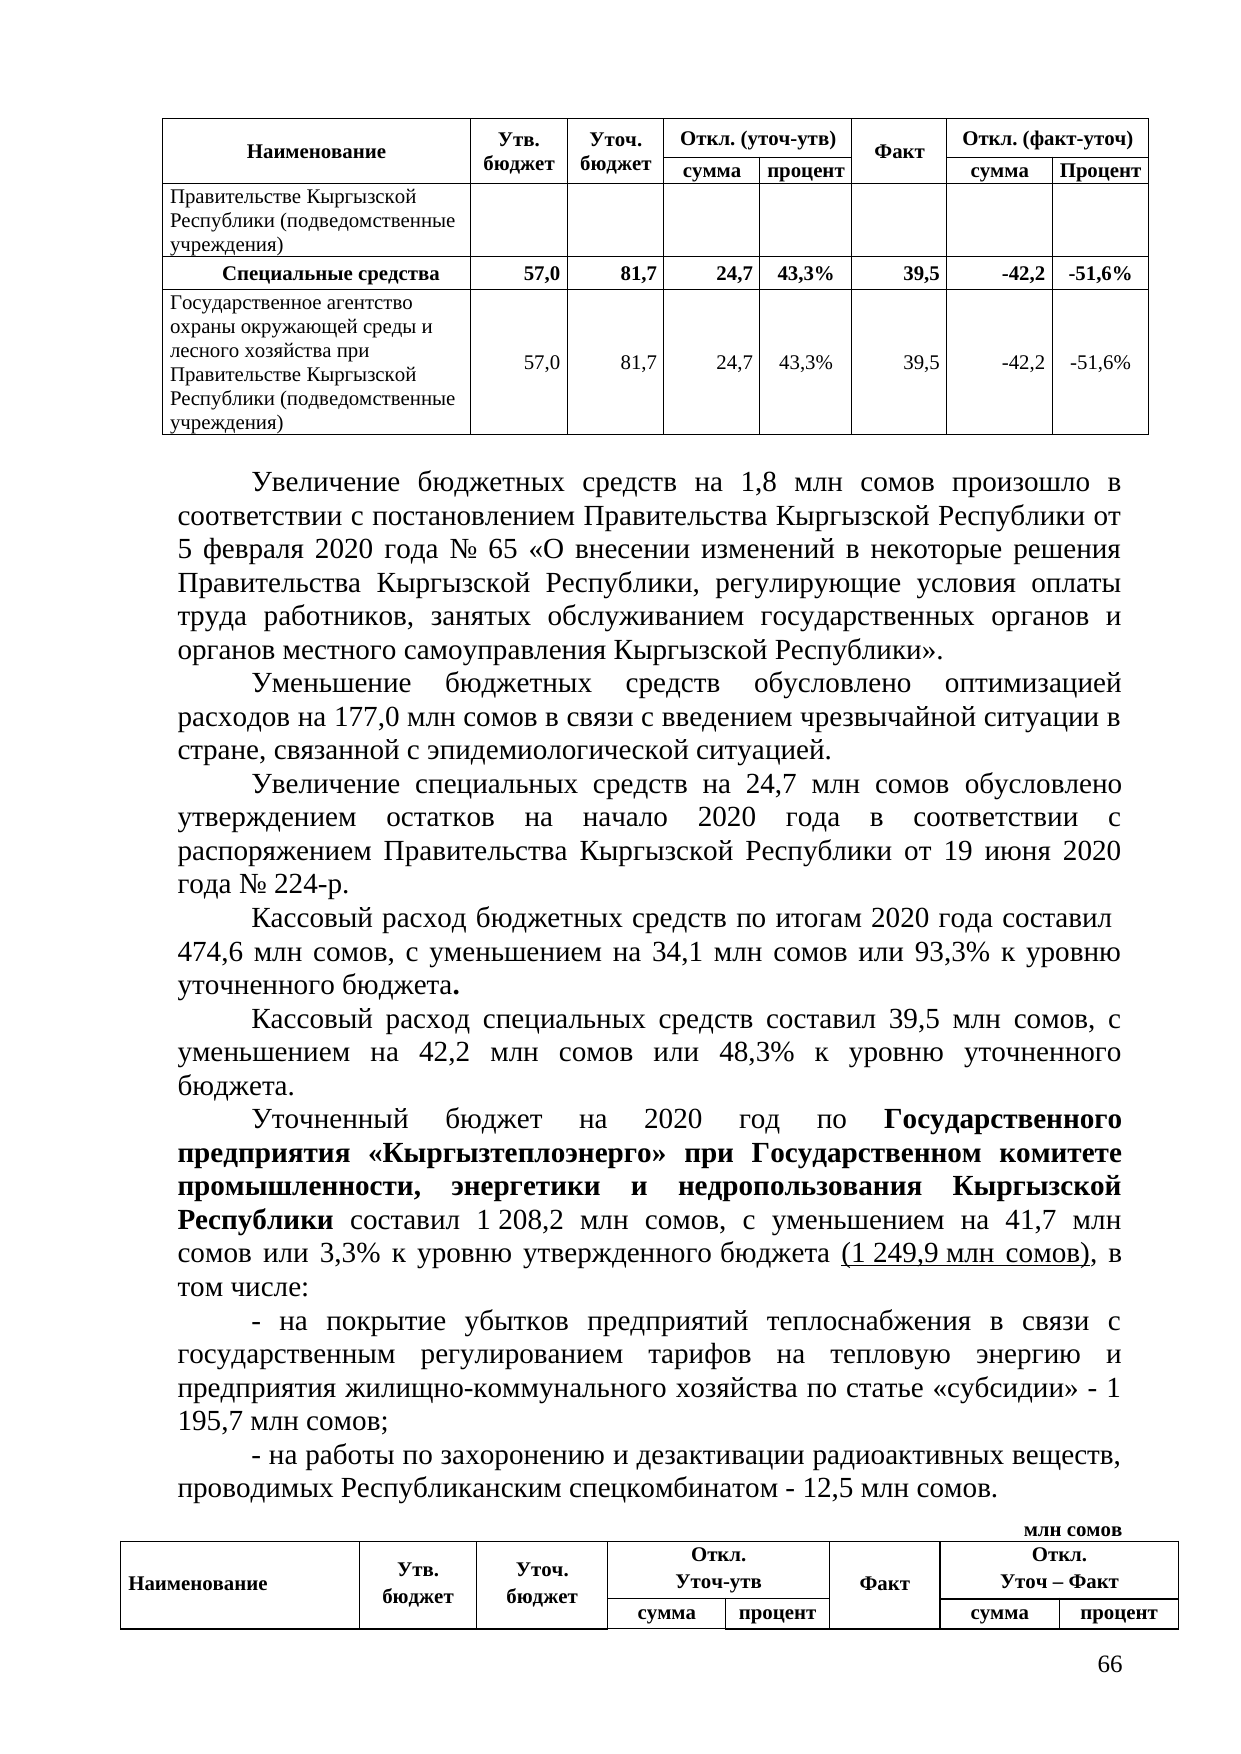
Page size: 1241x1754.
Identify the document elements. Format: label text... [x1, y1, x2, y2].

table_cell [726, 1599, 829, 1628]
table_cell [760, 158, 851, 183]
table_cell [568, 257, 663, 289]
text млн сомов [177, 1516, 1122, 1541]
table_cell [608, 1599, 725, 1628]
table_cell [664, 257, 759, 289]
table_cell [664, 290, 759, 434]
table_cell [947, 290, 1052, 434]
text Кассовый расход специальных средств составил 39,5 млн сомов, с уменьшением на 42,2 млн сомов или 48,3% к уровню уточненного бюджета. [177, 1001, 1122, 1101]
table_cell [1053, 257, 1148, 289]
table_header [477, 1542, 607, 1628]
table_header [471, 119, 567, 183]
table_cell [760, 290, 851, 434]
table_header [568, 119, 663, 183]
text - на работы по захоронению и дезактивации радиоактивных веществ, проводимых Республиканским спецкомбинатом - 12,5 млн сомов. [177, 1437, 1122, 1504]
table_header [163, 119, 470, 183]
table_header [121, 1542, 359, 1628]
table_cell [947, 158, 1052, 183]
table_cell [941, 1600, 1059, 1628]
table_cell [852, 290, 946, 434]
text Увеличение специальных средств на 24,7 млн сомов обусловлено утверждением остатков на начало 2020 года в соответствии с распоряжением Правительства Кыргызской Республики от 19 июня 2020 года № 224-р. [177, 766, 1122, 900]
text Уточненный бюджет на 2020 год по Государственного предприятия «Кыргызтеплоэнерго» при Государственном комитете промышленности, энергетики и недропользования Кыргызской Республики составил 1 208,2 млн сомов, с уменьшением на 41,7 млн сомов или 3,3% к уровню утвержденного бюджета (1 249,9 млн сомов), в том числе: [177, 1101, 1122, 1303]
text - на покрытие убытков предприятий теплоснабжения в связи с государственным регулированием тарифов на тепловую энергию и предприятия жилищно-коммунального хозяйства по статье «субсидии» - 1 195,7 млн сомов; [177, 1303, 1122, 1437]
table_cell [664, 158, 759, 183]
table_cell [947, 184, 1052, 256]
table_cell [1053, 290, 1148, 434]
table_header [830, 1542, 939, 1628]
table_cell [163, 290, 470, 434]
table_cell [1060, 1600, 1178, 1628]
text Кассовый расход бюджетных средств по итогам 2020 года составил 474,6 млн сомов, с уменьшением на 34,1 млн сомов или 93,3% к уровню уточненного бюджета. [177, 900, 1122, 1001]
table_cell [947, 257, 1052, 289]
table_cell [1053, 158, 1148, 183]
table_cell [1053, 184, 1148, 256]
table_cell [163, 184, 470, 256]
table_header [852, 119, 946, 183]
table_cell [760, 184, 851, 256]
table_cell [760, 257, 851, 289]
text Уменьшение бюджетных средств обусловлено оптимизацией расходов на 177,0 млн сомов в связи с введением чрезвычайной ситуации в стране, связанной с эпидемиологической ситуацией. [177, 665, 1122, 766]
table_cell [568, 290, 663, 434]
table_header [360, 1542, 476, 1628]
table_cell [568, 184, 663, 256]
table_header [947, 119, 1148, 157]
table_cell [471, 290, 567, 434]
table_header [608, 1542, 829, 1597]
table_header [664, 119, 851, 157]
text Увеличение бюджетных средств на 1,8 млн сомов произошло в соответствии с постановлением Правительства Кыргызской Республики от 5 февраля 2020 года № 65 «О внесении изменений в некоторые решения Правительства Кыргызской Республики, регулирующие условия оплаты труда работников, занятых обслуживанием государственных органов и органов местного самоуправления Кыргызской Республики». [177, 464, 1122, 665]
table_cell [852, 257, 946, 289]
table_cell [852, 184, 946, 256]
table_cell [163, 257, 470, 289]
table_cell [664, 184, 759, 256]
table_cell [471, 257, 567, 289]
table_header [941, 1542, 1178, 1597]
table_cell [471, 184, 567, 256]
